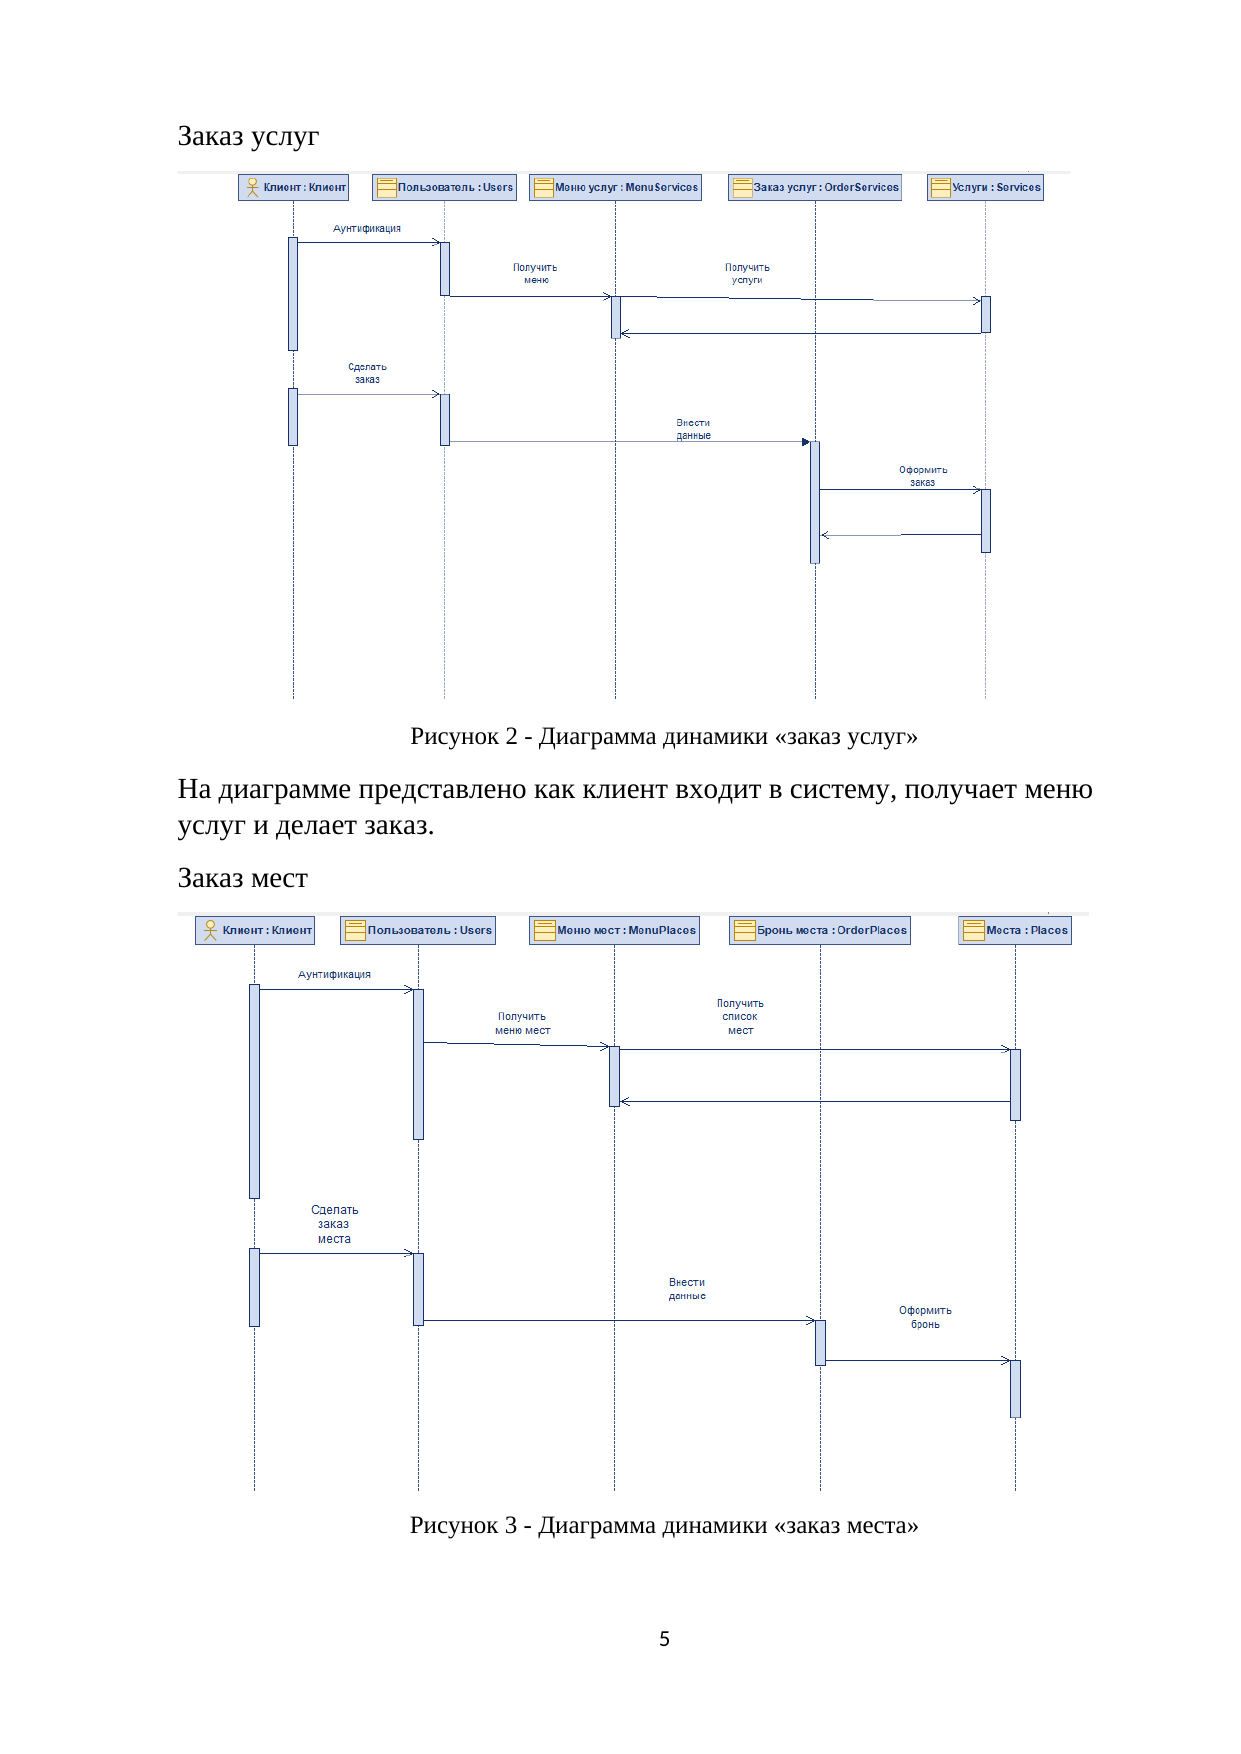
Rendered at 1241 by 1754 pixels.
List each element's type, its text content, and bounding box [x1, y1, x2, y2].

text Заказ мест [177, 860, 1152, 893]
text На диаграмме представлено как клиент входит в систему, получает меню услуг и делает заказ. [177, 771, 1152, 841]
text Рисунок 3 - Диаграмма динамики «заказ места» [177, 1510, 1152, 1539]
picture [177, 912, 1089, 1492]
picture [177, 171, 1071, 703]
text Заказ услуг [177, 118, 1152, 152]
text Рисунок 2 - Диаграмма динамики «заказ услуг» [177, 721, 1152, 750]
